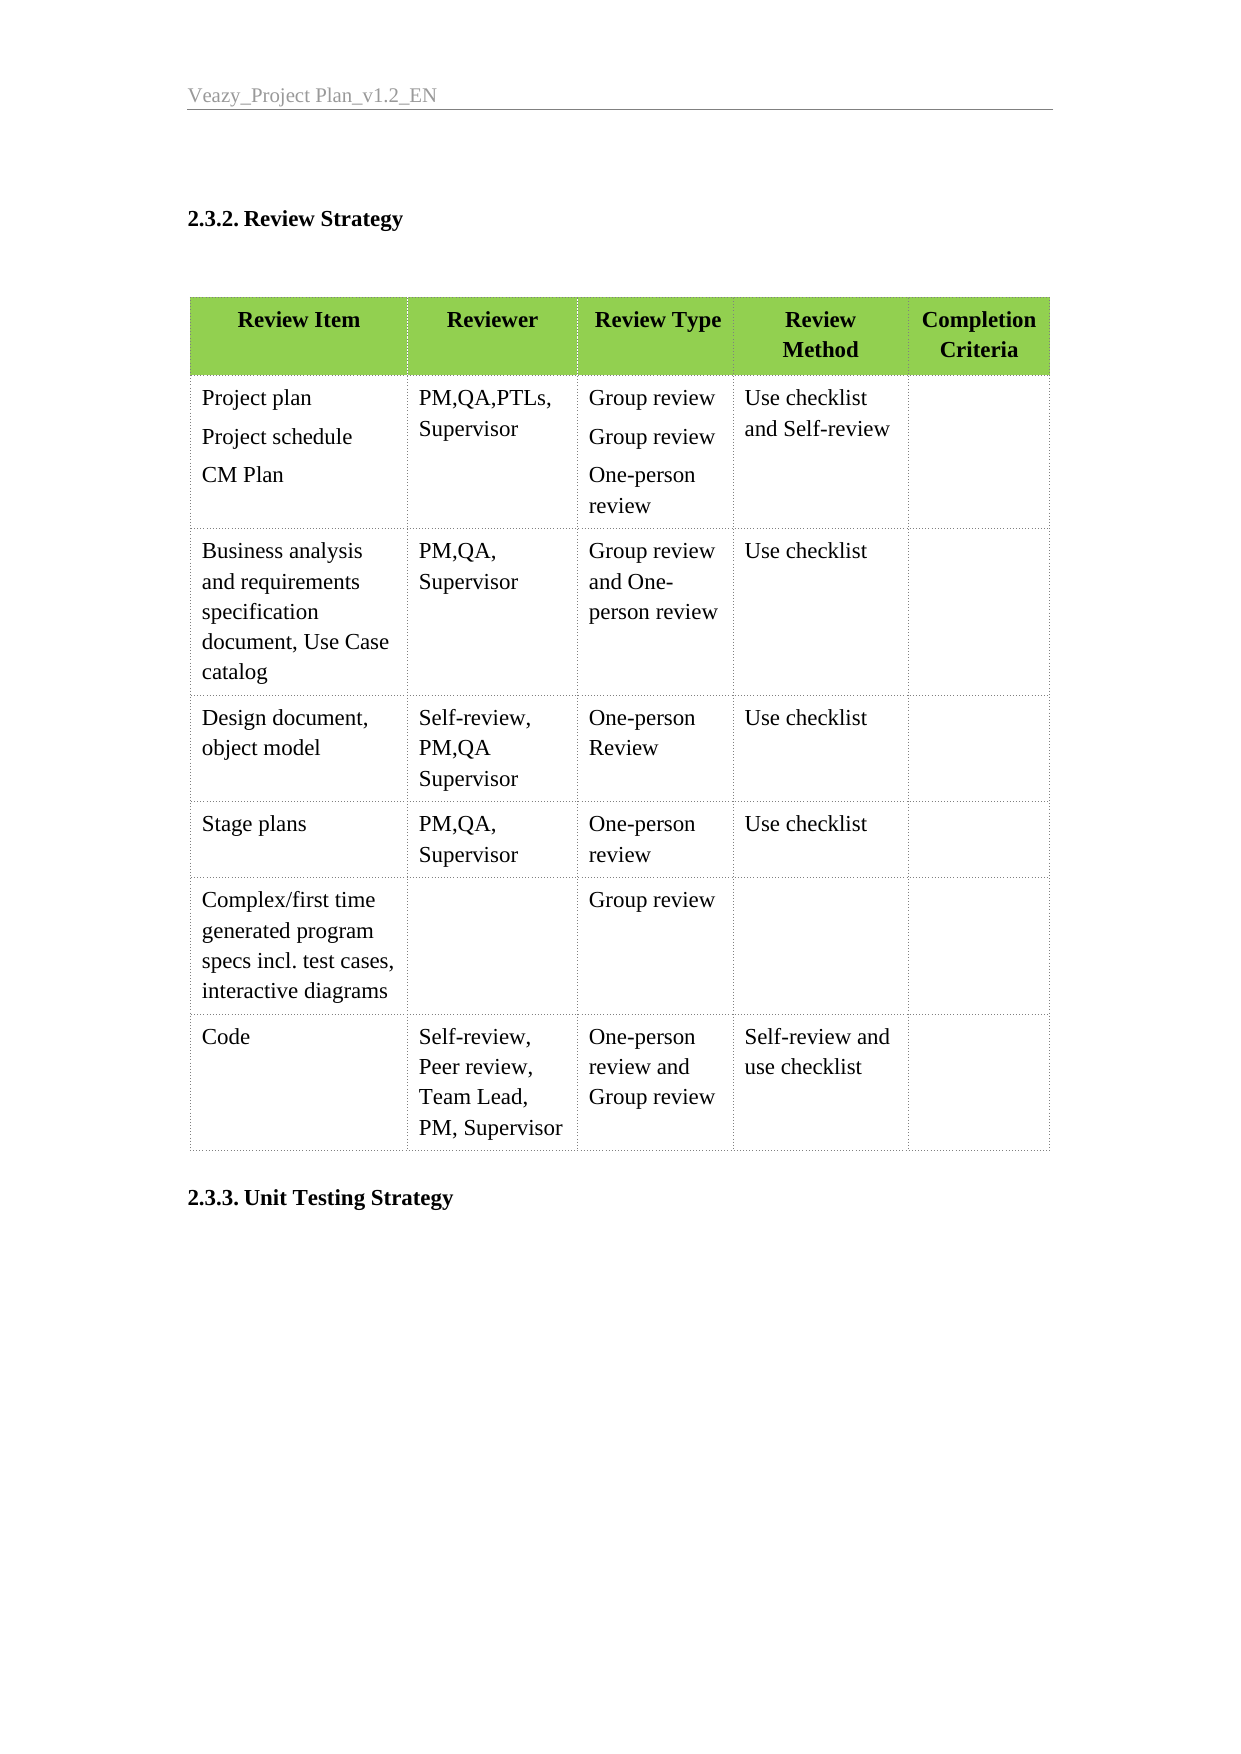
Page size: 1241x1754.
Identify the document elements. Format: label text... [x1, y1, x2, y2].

table_cell Group review Group review One-person review [578, 375, 733, 528]
table_cell PM,QA, Supervisor [408, 528, 577, 695]
table_cell [908, 801, 1050, 877]
table_cell [908, 375, 1050, 528]
table_cell [908, 695, 1050, 801]
table_cell One-person review [578, 801, 733, 877]
table_header Review Item [190, 297, 407, 375]
table_cell Code [190, 1014, 407, 1150]
table_header Completion Criteria [908, 297, 1050, 375]
table_cell Design document, object model [190, 695, 407, 801]
table_cell [908, 877, 1050, 1013]
table_cell Use checklist and Self-review [733, 375, 908, 528]
table_cell Self-review, Peer review, Team Lead, PM, Supervisor [408, 1014, 577, 1150]
table_header Review Type [578, 297, 733, 375]
table_cell Business analysis and requirements specification document, Use Case catalog [190, 528, 407, 695]
table_cell Self-review, PM,QA Supervisor [408, 695, 577, 801]
table_cell Complex/first time generated program specs incl. test cases, interactive diagrams [190, 877, 407, 1013]
table_cell [733, 877, 908, 1013]
table_cell Use checklist [733, 528, 908, 695]
table_cell Use checklist [733, 695, 908, 801]
table_header Review Method [733, 297, 908, 375]
table_cell Project plan Project schedule CM Plan [190, 375, 407, 528]
table_cell [908, 528, 1050, 695]
subtitle Review Strategy [187, 205, 1053, 231]
table_cell [908, 1014, 1050, 1150]
table_header Reviewer [408, 297, 577, 375]
table_cell Self-review and use checklist [733, 1014, 908, 1150]
table_cell One-person review and Group review [578, 1014, 733, 1150]
table_cell [408, 877, 577, 1013]
table_cell PM,QA, Supervisor [408, 801, 577, 877]
table_cell Stage plans [190, 801, 407, 877]
table_cell Use checklist [733, 801, 908, 877]
table_cell PM,QA,PTLs, Supervisor [408, 375, 577, 528]
subtitle Unit Testing Strategy [187, 316, 1053, 1210]
table_cell One-person Review [578, 695, 733, 801]
table_cell Group review [578, 877, 733, 1013]
table_cell Group review and One-person review [578, 528, 733, 695]
